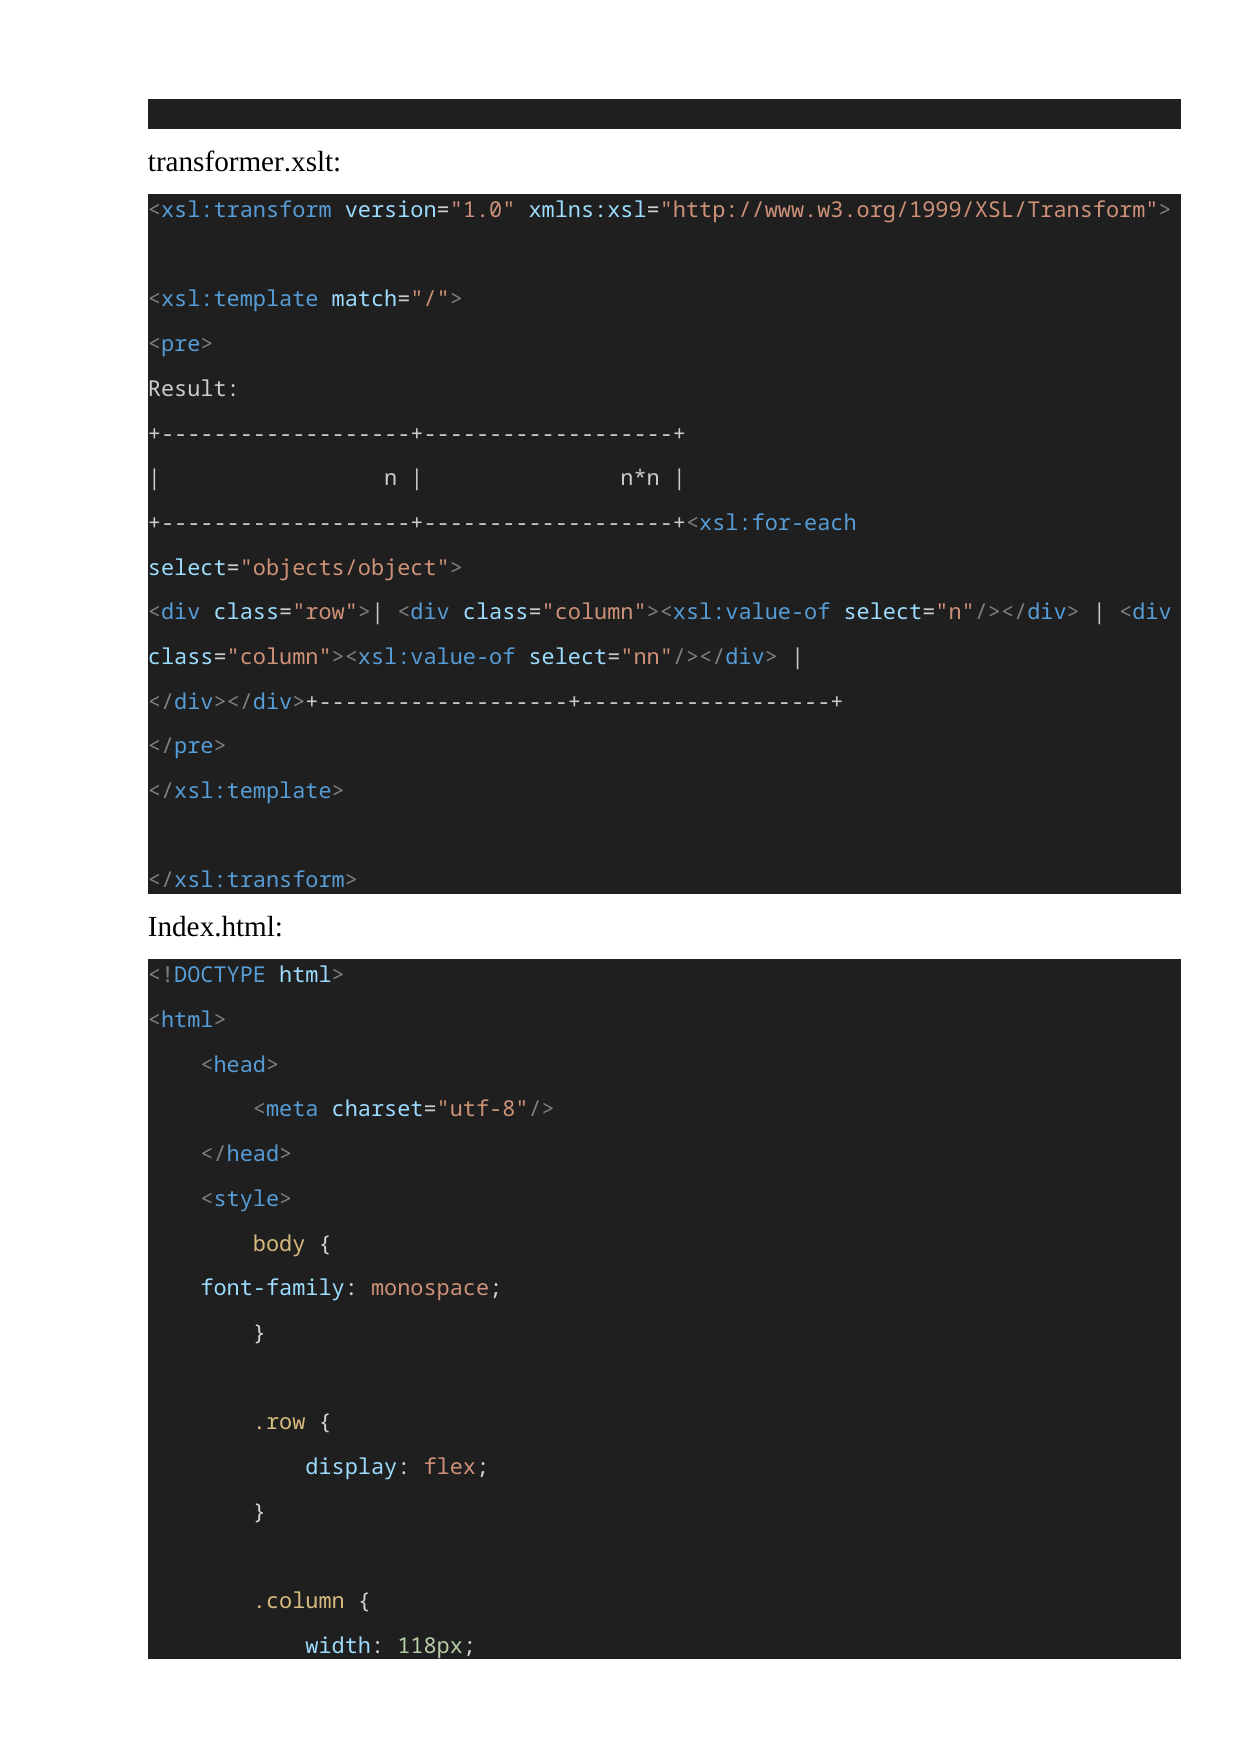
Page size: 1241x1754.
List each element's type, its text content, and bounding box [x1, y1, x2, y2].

text } [148, 1496, 1181, 1525]
text <!DOCTYPE html> [148, 959, 1181, 989]
text width: 118px; [148, 1630, 1181, 1659]
text </xsl:template> [148, 775, 1181, 805]
text <meta charset="utf-8"/> [148, 1093, 1181, 1123]
text .column { [148, 1585, 1181, 1615]
text <html> [148, 1004, 1181, 1034]
text .row { [148, 1406, 1181, 1436]
text transformer.xslt: [148, 144, 1181, 177]
text display: flex; [148, 1451, 1181, 1481]
text +-------------------+-------------------+ [148, 417, 1181, 447]
text body { [148, 1227, 1181, 1257]
text Index.html: [148, 909, 1181, 943]
text Result: [148, 373, 1181, 403]
text +-------------------+-------------------+<xsl:for-each select="objects/object"> [148, 507, 1181, 581]
text <div class="row">| <div class="column"><xsl:value-of select="n"/></div> | <div class="column"><xsl:value-of select="nn"/></div> |</div></div>+-------------------+-------------------+ [148, 596, 1181, 715]
text | n | n*n | [148, 462, 1181, 492]
text font-family: monospace; [148, 1272, 1181, 1302]
text </pre> [148, 730, 1181, 760]
text <pre> [148, 328, 1181, 358]
text <xsl:transform version="1.0" xmlns:xsl="http://www.w3.org/1999/XSL/Transform"> [148, 194, 1181, 224]
text } [148, 1317, 1181, 1347]
text <style> [148, 1183, 1181, 1213]
text </head> [148, 1138, 1181, 1168]
text </xsl:transform> [148, 864, 1181, 894]
text <head> [148, 1049, 1181, 1078]
text <xsl:template match="/"> [148, 283, 1181, 313]
